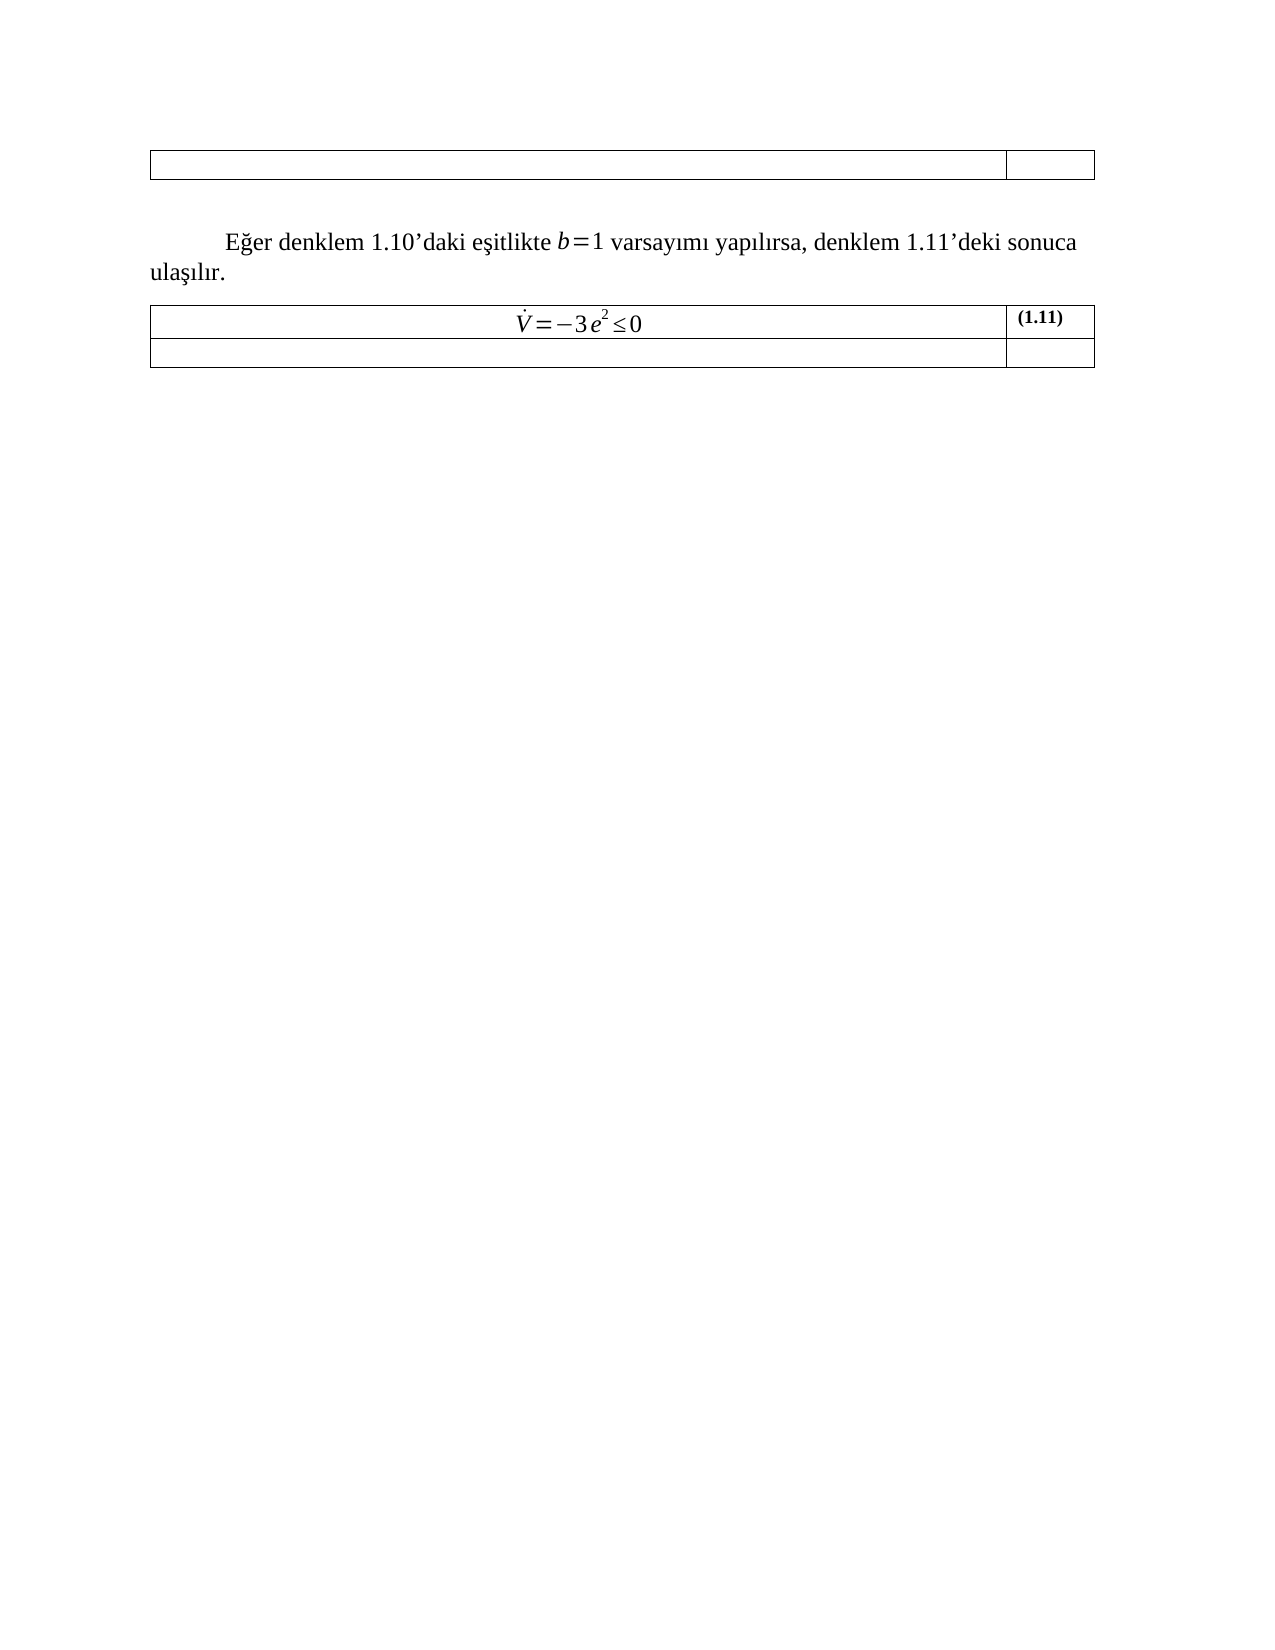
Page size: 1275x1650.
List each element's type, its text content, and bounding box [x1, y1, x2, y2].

table_header [151, 306, 1006, 338]
text Eğer denklem 1.10’daki eşitlikte varsayımı yapılırsa, denklem 1.11’deki sonuca ulaşılır. [150, 227, 1125, 286]
table_cell [151, 151, 1006, 179]
table_cell [1007, 339, 1094, 367]
table_cell [151, 339, 1006, 367]
table_header (1.11) [1007, 306, 1094, 338]
table_cell [1007, 151, 1094, 179]
